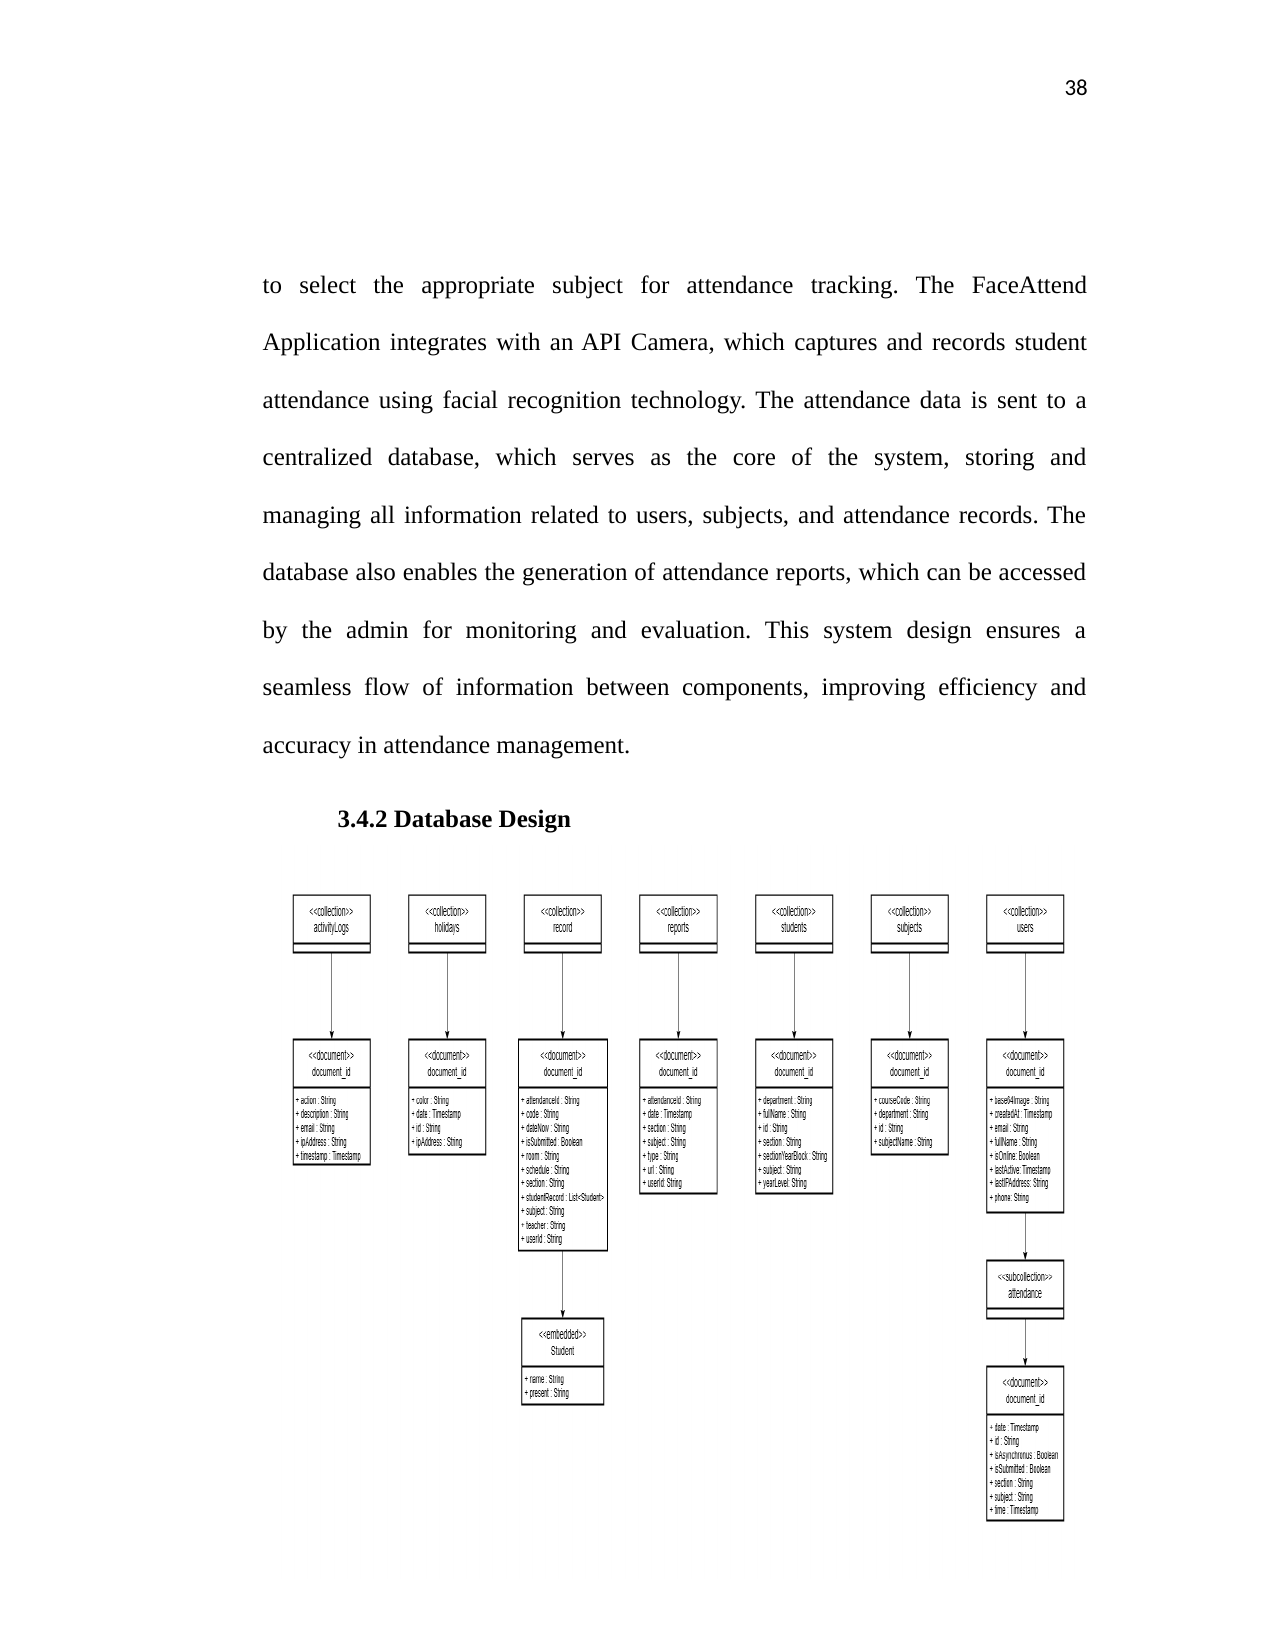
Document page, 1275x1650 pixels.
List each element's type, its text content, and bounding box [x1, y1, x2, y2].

picture [268, 845, 1088, 1579]
text 3.4.2 Database Design [262, 804, 1087, 833]
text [262, 270, 1087, 759]
